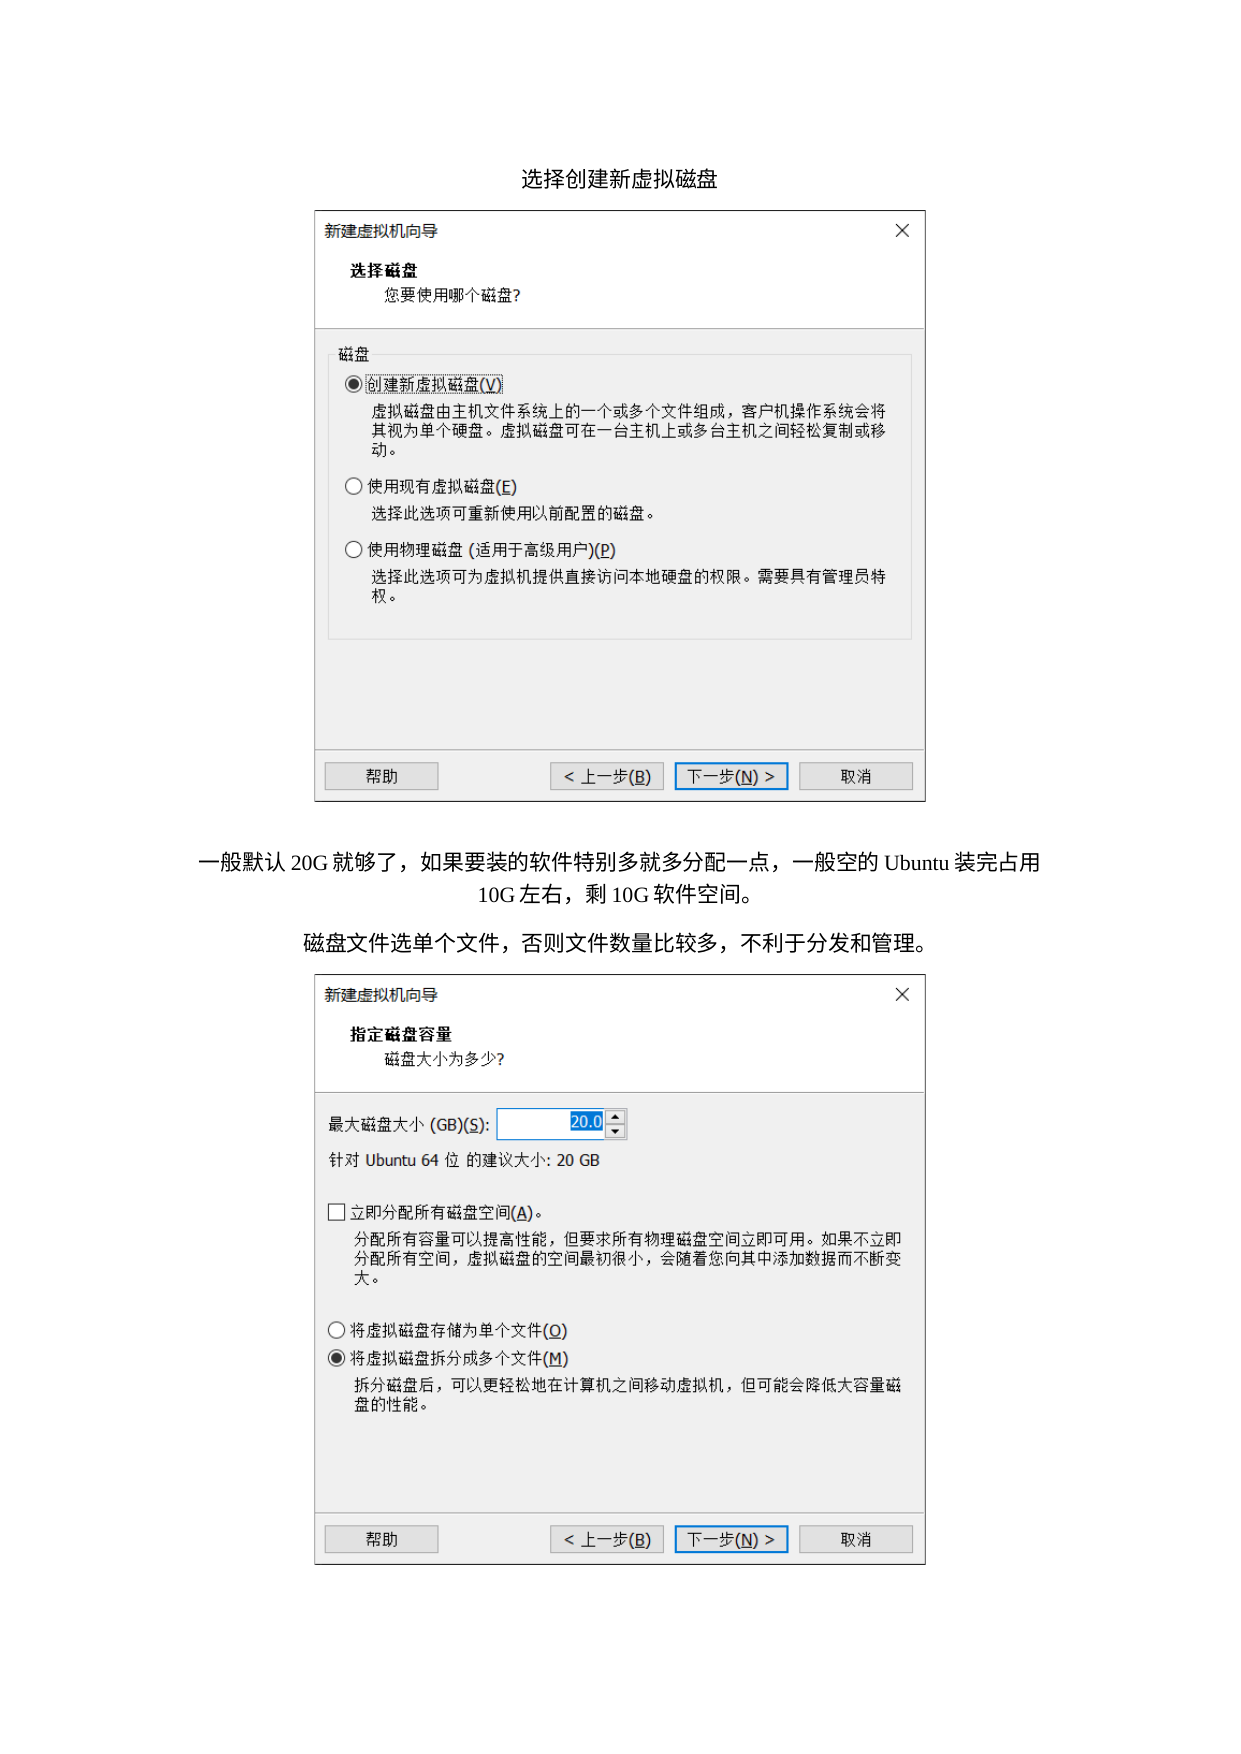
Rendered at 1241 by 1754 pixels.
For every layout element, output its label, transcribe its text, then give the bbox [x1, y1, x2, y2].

picture [314, 210, 926, 802]
picture [314, 974, 926, 1565]
text 磁盘文件选单个文件，否则文件数量比较多，不利于分发和管理。 [187, 926, 1053, 958]
text 选择创建新虚拟磁盘 [187, 162, 1053, 194]
text 一般默认20G就够了，如果要装的软件特别多就多分配一点，一般空的Ubuntu装完占用10G左右，剩10G软件空间。 [187, 844, 1053, 909]
